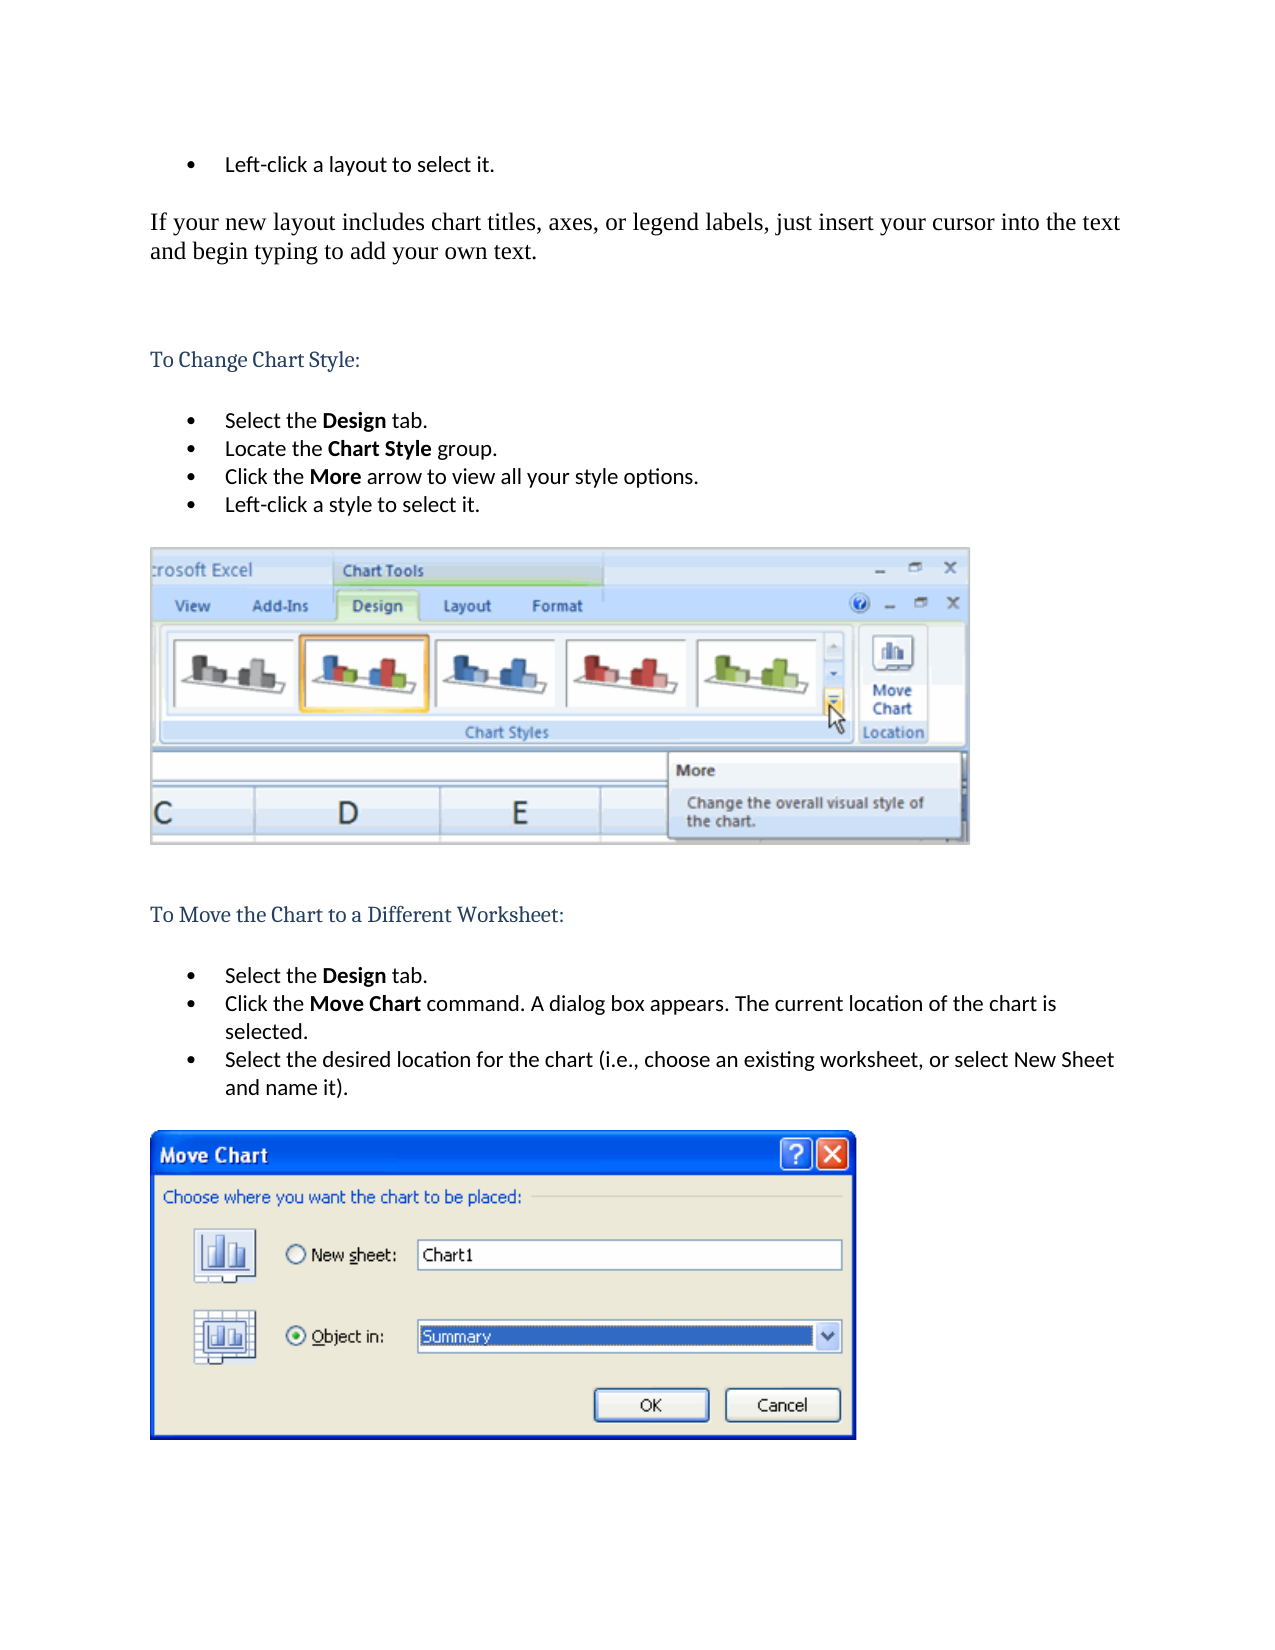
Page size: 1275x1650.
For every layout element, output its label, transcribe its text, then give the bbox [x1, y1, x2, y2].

list Locate the Chart Style group. [187, 434, 1125, 462]
list Click the More arrow to view all your style options. [187, 462, 1125, 490]
text If your new layout includes chart titles, axes, or legend labels, just insert your cursor into the text and begin typing to add your own text. [150, 207, 1125, 265]
list Left-click a layout to select it. [187, 150, 1125, 178]
subtitle To Change Chart Style: [150, 347, 1125, 373]
subtitle To Move the Chart to a Different Worksheet: [150, 902, 1125, 928]
list Click the Move Chart command. A dialog box appears. The current location of the chart is selected. [187, 989, 1125, 1045]
list Select the Design tab. [187, 961, 1125, 989]
list Select the desired location for the chart (i.e., choose an existing worksheet, or select New Sheet and name it). [187, 1045, 1125, 1101]
list Select the Design tab. [187, 406, 1125, 434]
list Left-click a style to select it. [187, 490, 1125, 518]
picture [150, 1130, 857, 1440]
picture [150, 547, 971, 845]
